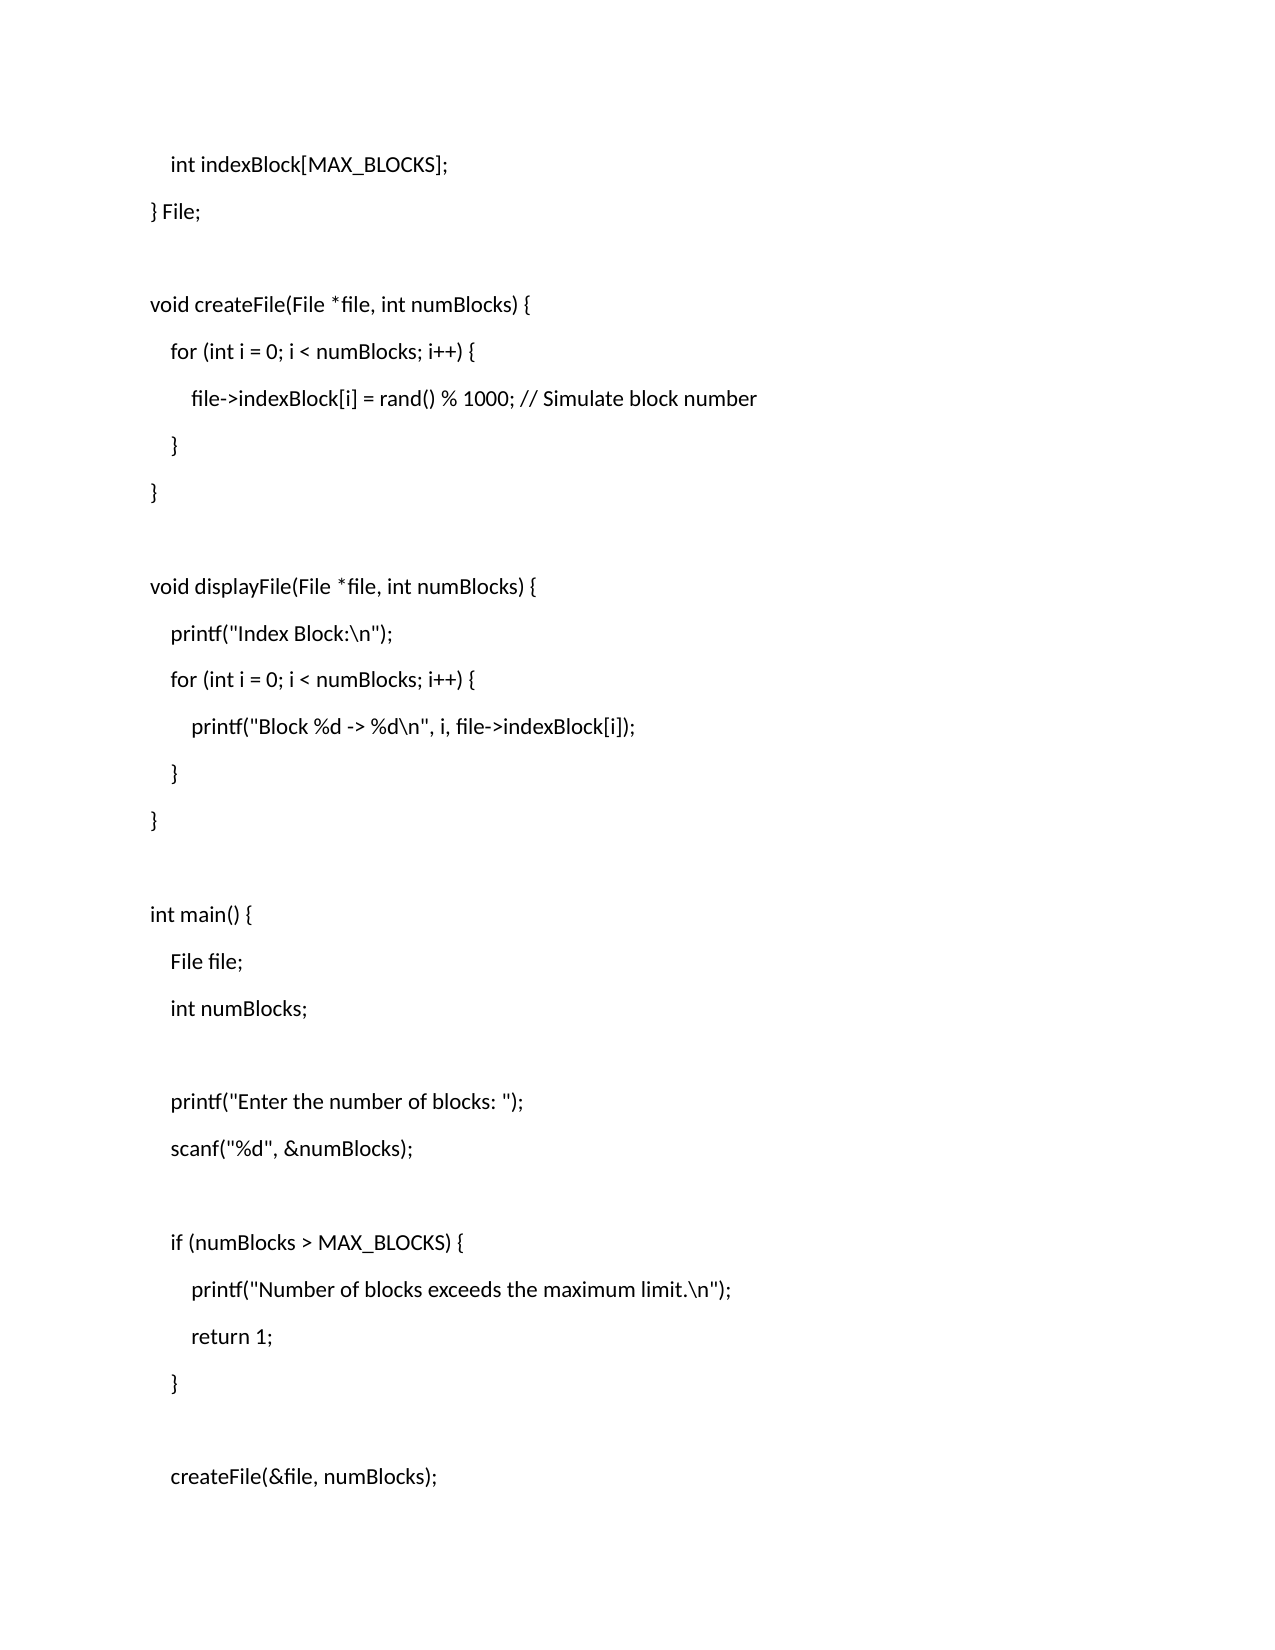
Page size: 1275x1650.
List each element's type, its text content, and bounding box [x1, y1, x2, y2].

text printf("Number of blocks exceeds the maximum limit.\n"); [150, 1275, 1125, 1303]
text file->indexBlock[i] = rand() % 1000; // Simulate block number [150, 384, 1125, 412]
text if (numBlocks > MAX_BLOCKS) { [150, 1228, 1125, 1256]
text void createFile(File *file, int numBlocks) { [150, 291, 1125, 319]
text } [150, 759, 1125, 787]
text int indexBlock[MAX_BLOCKS]; [150, 150, 1125, 178]
text printf("Enter the number of blocks: "); [150, 1087, 1125, 1116]
text scanf("%d", &numBlocks); [150, 1134, 1125, 1162]
text createFile(&file, numBlocks); [150, 1462, 1125, 1491]
text } File; [150, 197, 1125, 225]
text int main() { [150, 900, 1125, 928]
text } [150, 478, 1125, 506]
text } [150, 806, 1125, 834]
text } [150, 431, 1125, 459]
text int numBlocks; [150, 994, 1125, 1022]
text void displayFile(File *file, int numBlocks) { [150, 572, 1125, 600]
text return 1; [150, 1322, 1125, 1350]
text File file; [150, 947, 1125, 975]
text printf("Index Block:\n"); [150, 619, 1125, 647]
text printf("Block %d -> %d\n", i, file->indexBlock[i]); [150, 712, 1125, 741]
text } [150, 1369, 1125, 1397]
text for (int i = 0; i < numBlocks; i++) { [150, 337, 1125, 366]
text for (int i = 0; i < numBlocks; i++) { [150, 666, 1125, 694]
